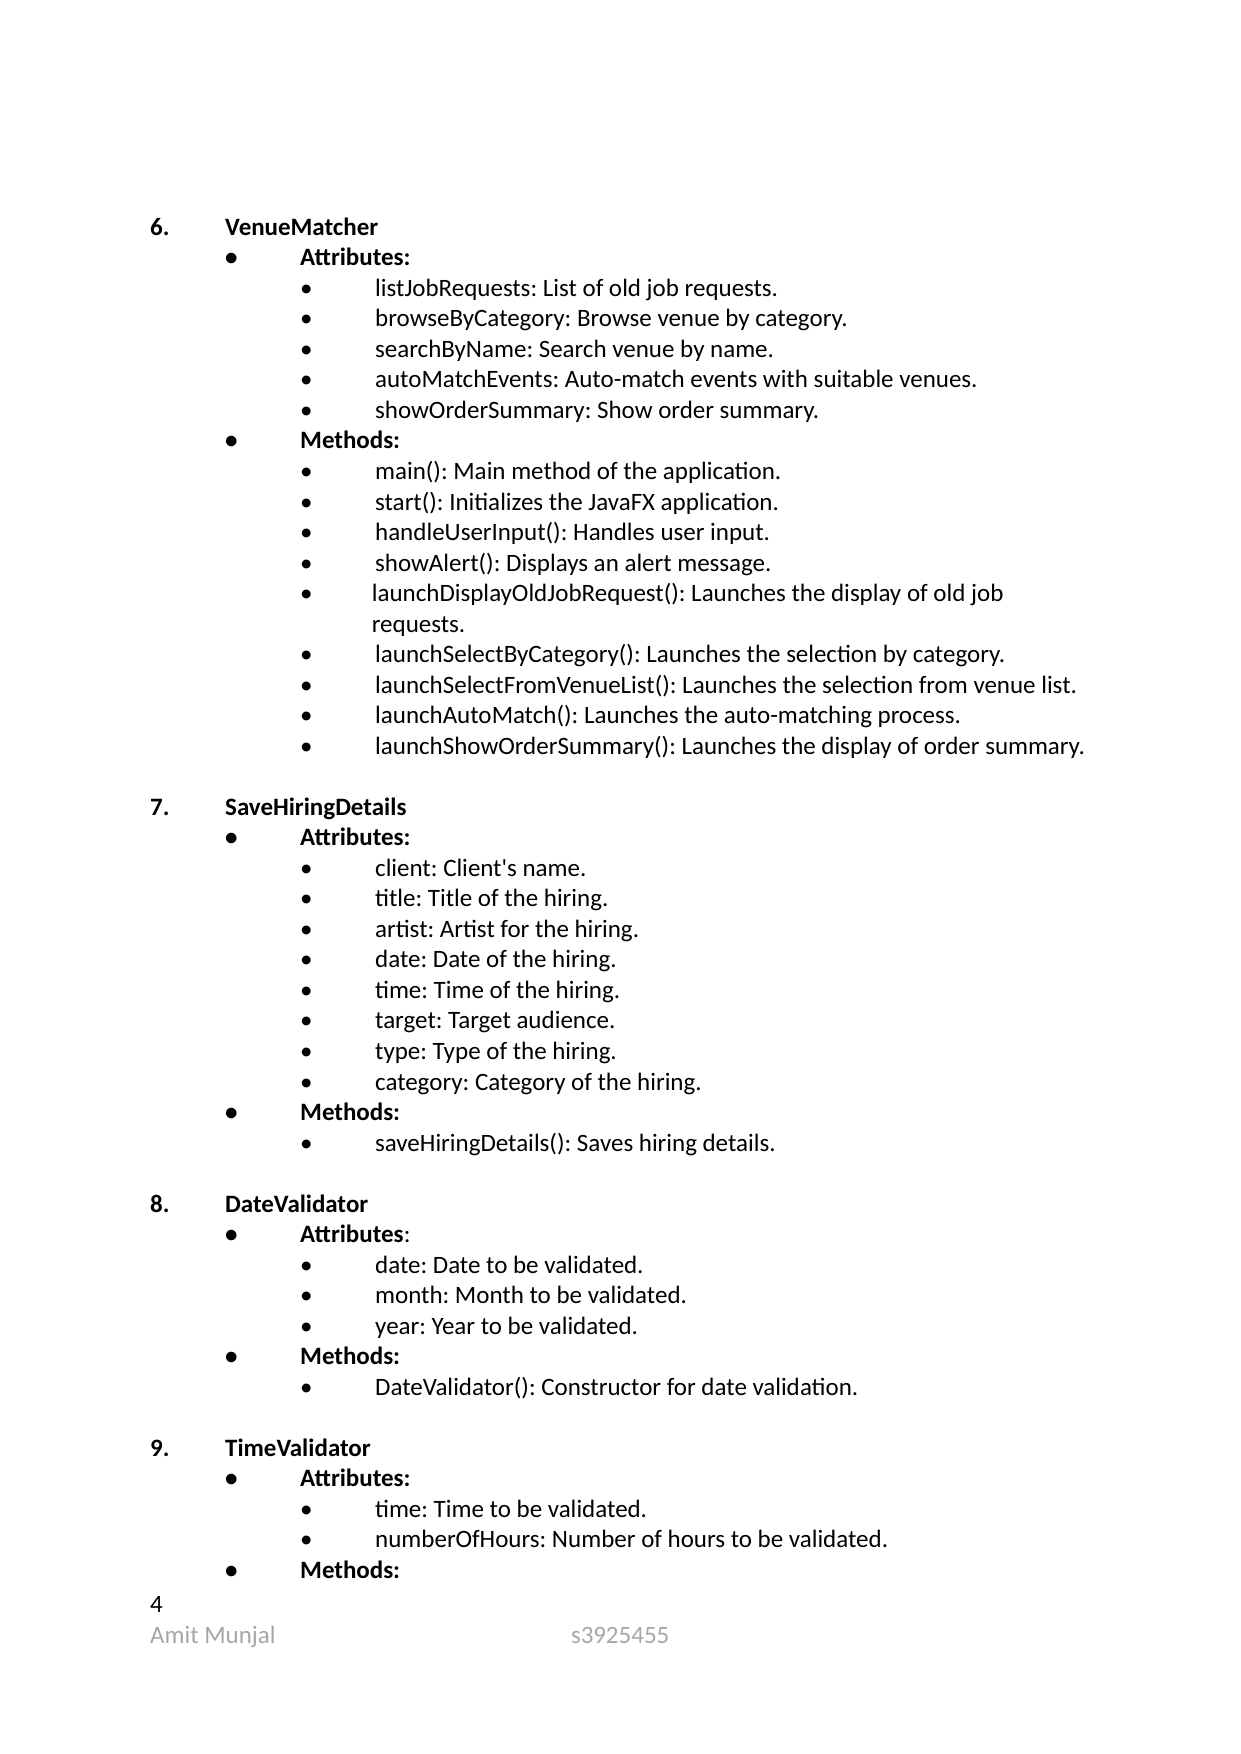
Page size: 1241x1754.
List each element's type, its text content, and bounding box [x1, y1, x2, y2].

text • numberOfHours: Number of hours to be validated. [300, 1523, 1090, 1554]
text • type: Type of the hiring. [300, 1035, 1090, 1066]
text • start(): Initializes the JavaFX application. [300, 486, 1090, 516]
text • showAlert(): Displays an alert message. [300, 547, 1090, 577]
text • title: Title of the hiring. [300, 882, 1090, 913]
text • autoMatchEvents: Auto-match events with suitable venues. [300, 364, 1090, 394]
text • Attributes: [225, 1462, 1090, 1493]
text • time: Time of the hiring. [300, 974, 1090, 1004]
text • artist: Artist for the hiring. [300, 913, 1090, 943]
text • year: Year to be validated. [300, 1310, 1090, 1340]
text • Methods: [225, 1554, 1090, 1584]
text • launchSelectByCategory(): Launches the selection by category. [300, 638, 1090, 669]
text • category: Category of the hiring. [300, 1066, 1090, 1096]
text • client: Client's name. [300, 852, 1090, 882]
text • launchAutoMatch(): Launches the auto-matching process. [300, 699, 1090, 730]
text 6. VenueMatcher [150, 211, 1090, 242]
text • listJobRequests: List of old job requests. [300, 272, 1090, 303]
text • date: Date to be validated. [300, 1249, 1090, 1279]
text • main(): Main method of the application. [300, 455, 1090, 486]
text • launchShowOrderSummary(): Launches the display of order summary. [300, 730, 1090, 760]
text • target: Target audience. [300, 1004, 1090, 1035]
text • Attributes: [225, 821, 1090, 852]
text • DateValidator(): Constructor for date validation. [300, 1371, 1090, 1401]
text 8. DateValidator [150, 1188, 1090, 1218]
text 7. SaveHiringDetails [150, 791, 1090, 821]
text • launchSelectFromVenueList(): Launches the selection from venue list. [300, 669, 1090, 699]
text • Methods: [225, 425, 1090, 455]
text • Methods: [225, 1096, 1090, 1127]
text • Methods: [225, 1340, 1090, 1371]
text • time: Time to be validated. [300, 1493, 1090, 1523]
text • browseByCategory: Browse venue by category. [300, 303, 1090, 333]
text 9. TimeValidator [150, 1432, 1090, 1462]
text • launchDisplayOldJobRequest(): Launches the display of old job requests. [300, 577, 1090, 638]
text • Attributes: [225, 242, 1090, 272]
text • saveHiringDetails(): Saves hiring details. [300, 1127, 1090, 1157]
text • date: Date of the hiring. [300, 943, 1090, 974]
text • Attributes: [225, 1218, 1090, 1249]
text • searchByName: Search venue by name. [300, 333, 1090, 364]
text • showOrderSummary: Show order summary. [300, 394, 1090, 425]
text • handleUserInput(): Handles user input. [300, 516, 1090, 547]
text • month: Month to be validated. [300, 1279, 1090, 1310]
